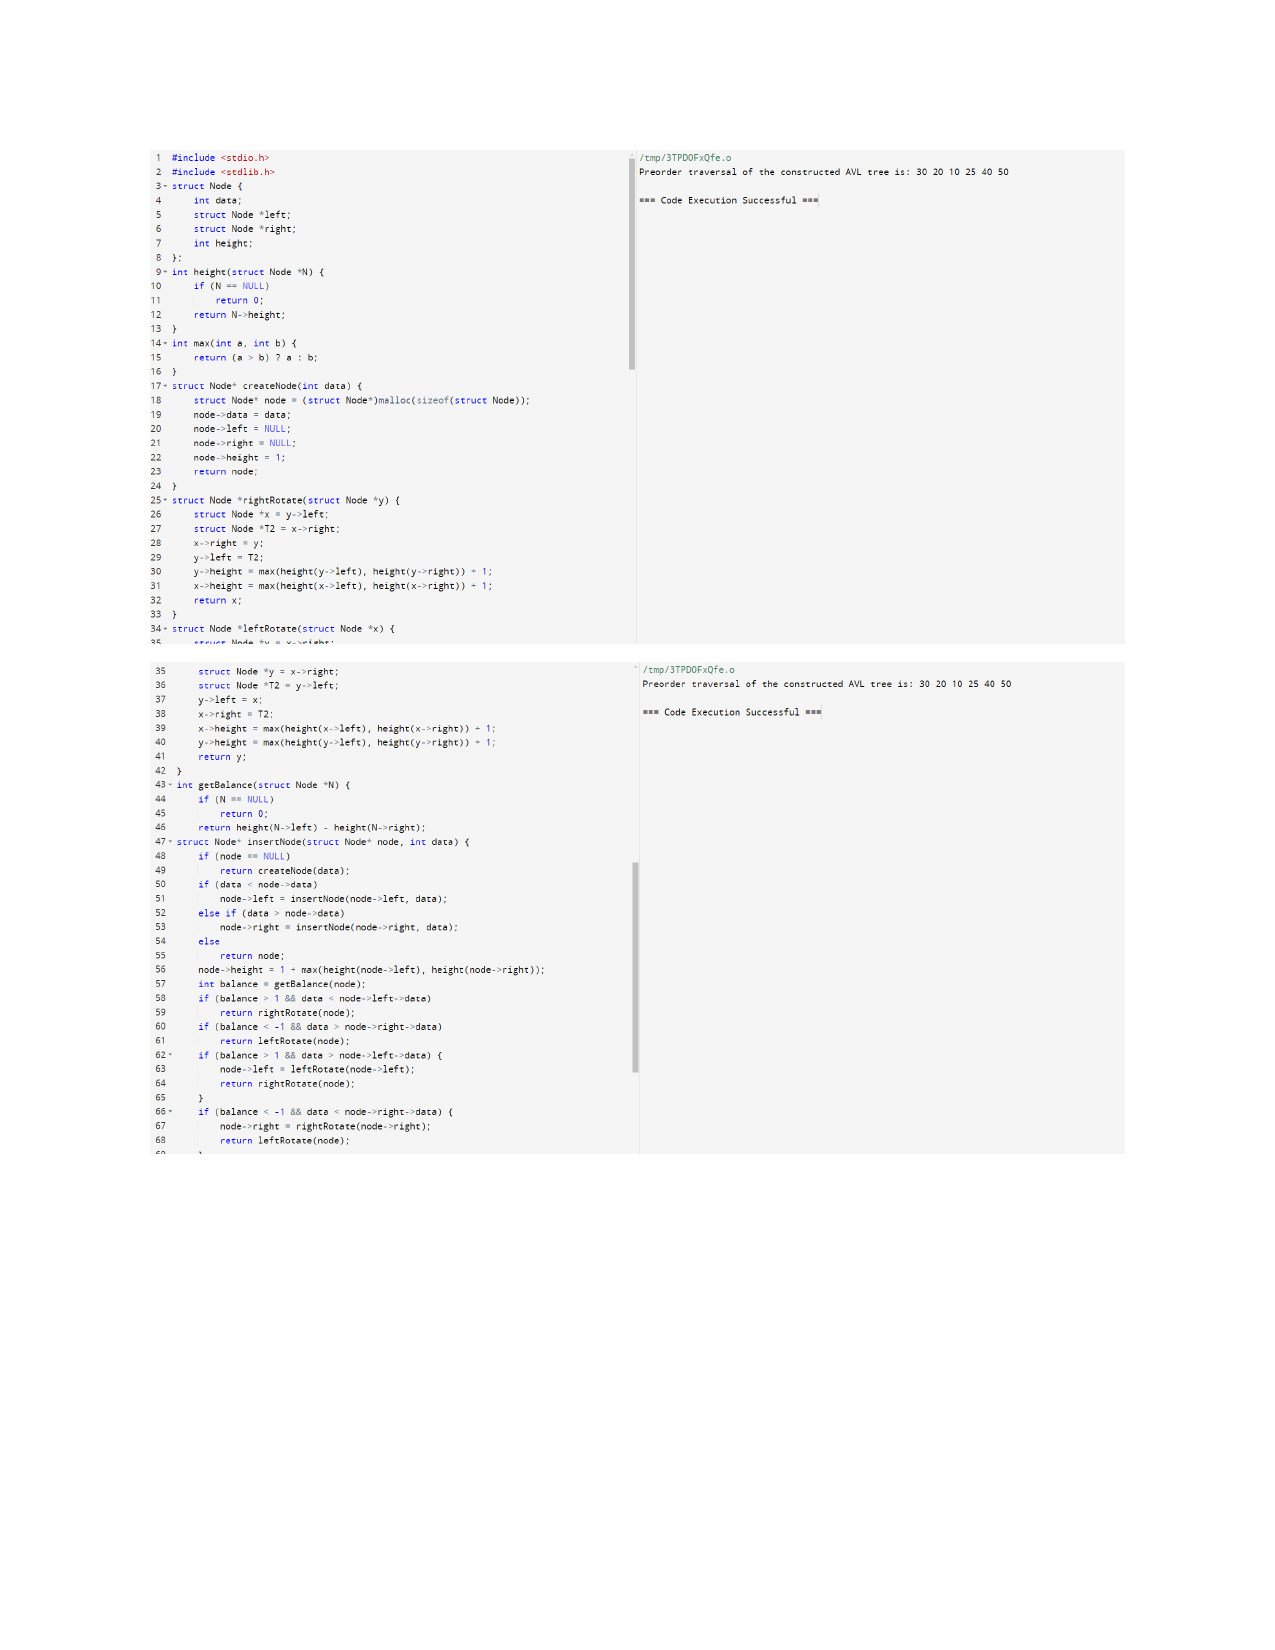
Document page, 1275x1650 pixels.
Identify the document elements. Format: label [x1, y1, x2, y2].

picture [150, 150, 1125, 644]
picture [150, 662, 1125, 1154]
